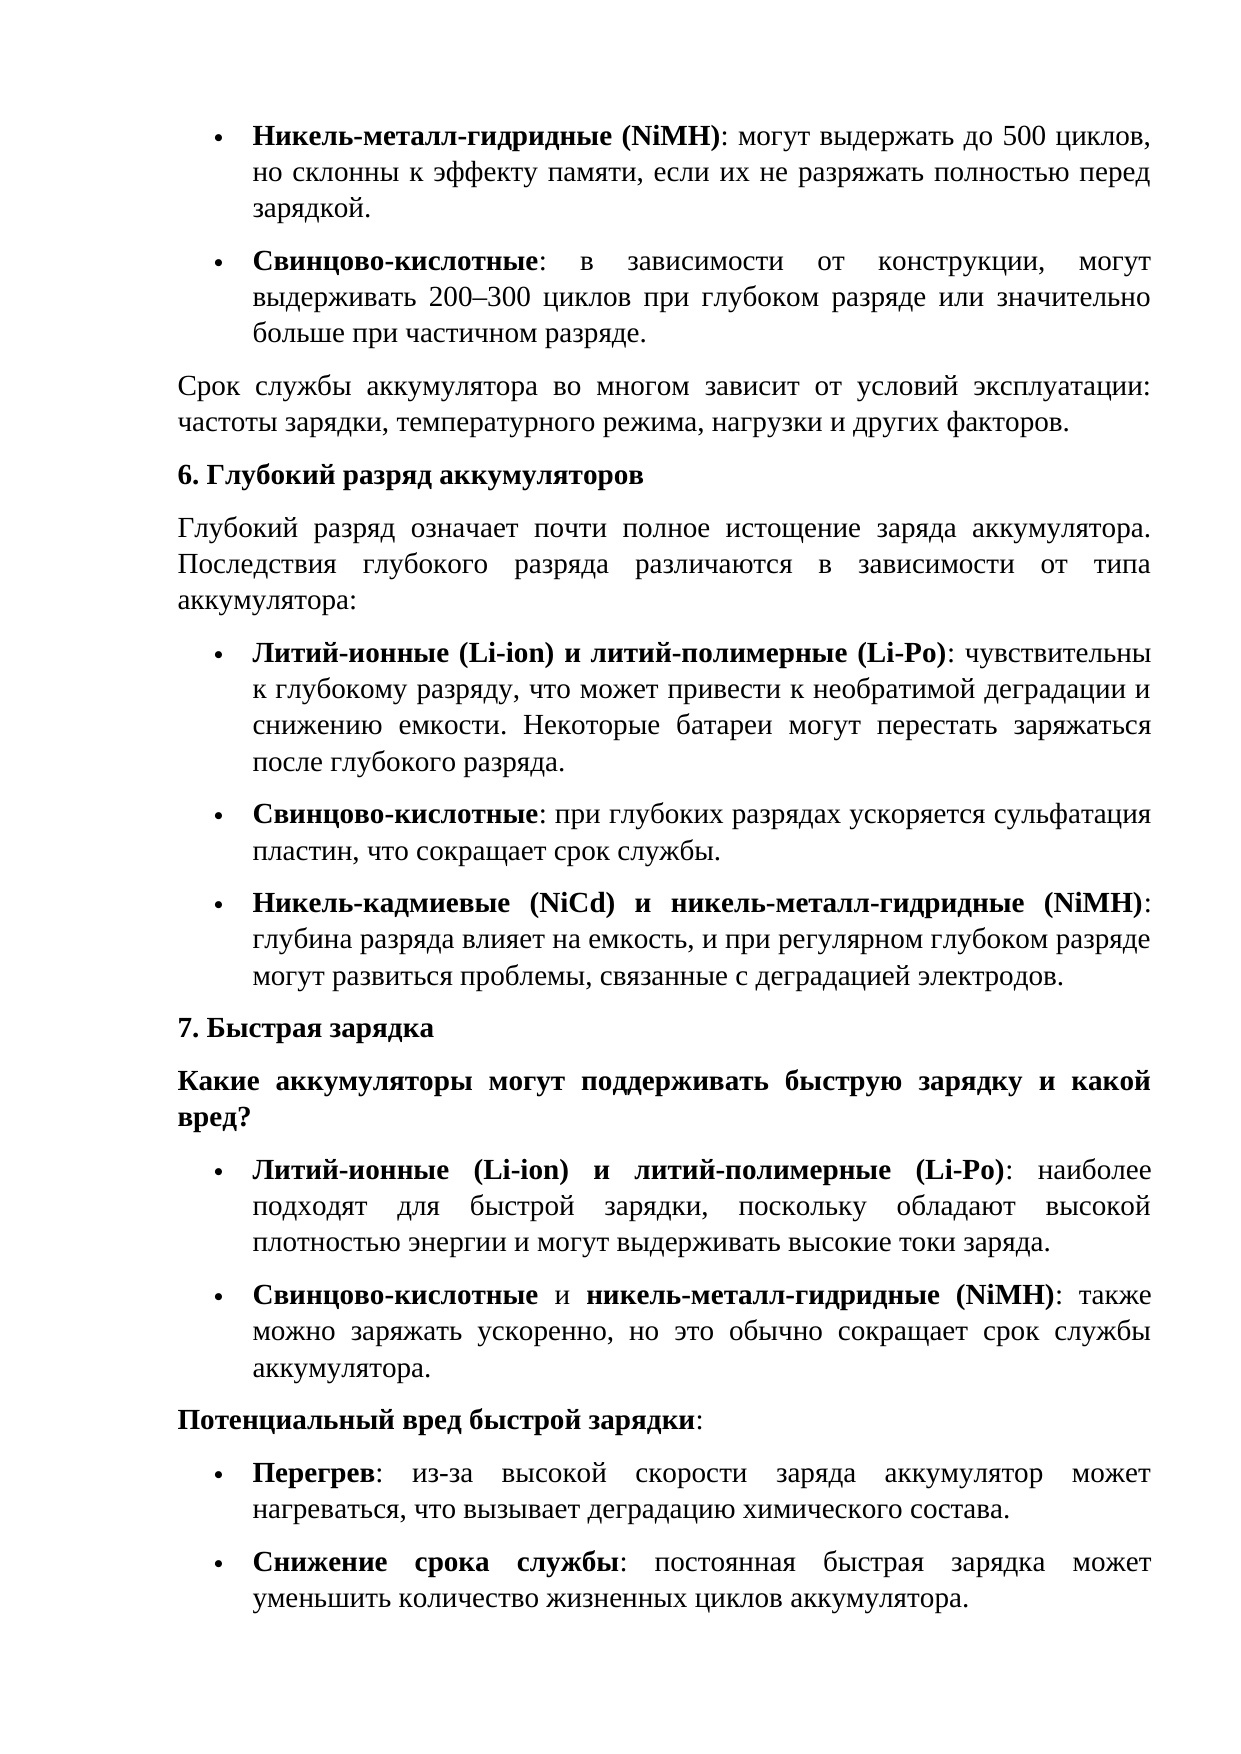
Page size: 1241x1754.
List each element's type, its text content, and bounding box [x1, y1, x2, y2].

list Свинцово-кислотные и никель-металл-гидридные (NiMH): также можно заряжать ускоренно, но это обычно сокращает срок службы аккумулятора. [215, 1277, 1152, 1383]
list Свинцово-кислотные: при глубоких разрядах ускоряется сульфатация пластин, что сокращает срок службы. [215, 796, 1152, 866]
list Литий-ионные (Li-ion) и литий-полимерные (Li-Po): наиболее подходят для быстрой зарядки, поскольку обладают высокой плотностью энергии и могут выдерживать высокие токи заряда. [215, 1152, 1152, 1258]
list Никель-металл-гидридные (NiMH): могут выдержать до 500 циклов, но склонны к эффекту памяти, если их не разряжать полностью перед зарядкой. [215, 118, 1152, 224]
text Глубокий разряд означает почти полное истощение заряда аккумулятора. Последствия глубокого разряда различаются в зависимости от типа аккумулятора: [177, 510, 1152, 616]
text 7. Быстрая зарядка [177, 1011, 1152, 1044]
text Срок службы аккумулятора во многом зависит от условий эксплуатации: частоты зарядки, температурного режима, нагрузки и других факторов. [177, 368, 1152, 438]
text 6. Глубокий разряд аккумуляторов [177, 457, 1152, 491]
list Литий-ионные (Li-ion) и литий-полимерные (Li-Po): чувствительны к глубокому разряду, что может привести к необратимой деградации и снижению емкости. Некоторые батареи могут перестать заряжаться после глубокого разряда. [215, 635, 1152, 777]
list Снижение срока службы: постоянная быстрая зарядка может уменьшить количество жизненных циклов аккумулятора. [215, 1544, 1152, 1614]
list Перегрев: из-за высокой скорости заряда аккумулятор может нагреваться, что вызывает деградацию химического состава. [215, 1455, 1152, 1525]
text Потенциальный вред быстрой зарядки: [177, 1402, 1152, 1436]
list Свинцово-кислотные: в зависимости от конструкции, могут выдерживать 200–300 циклов при глубоком разряде или значительно больше при частичном разряде. [215, 243, 1152, 349]
text Какие аккумуляторы могут поддерживать быструю зарядку и какой вред? [177, 1063, 1152, 1133]
list Никель-кадмиевые (NiCd) и никель-металл-гидридные (NiMH): глубина разряда влияет на емкость, и при регулярном глубоком разряде могут развиться проблемы, связанные с деградацией электродов. [215, 885, 1152, 991]
